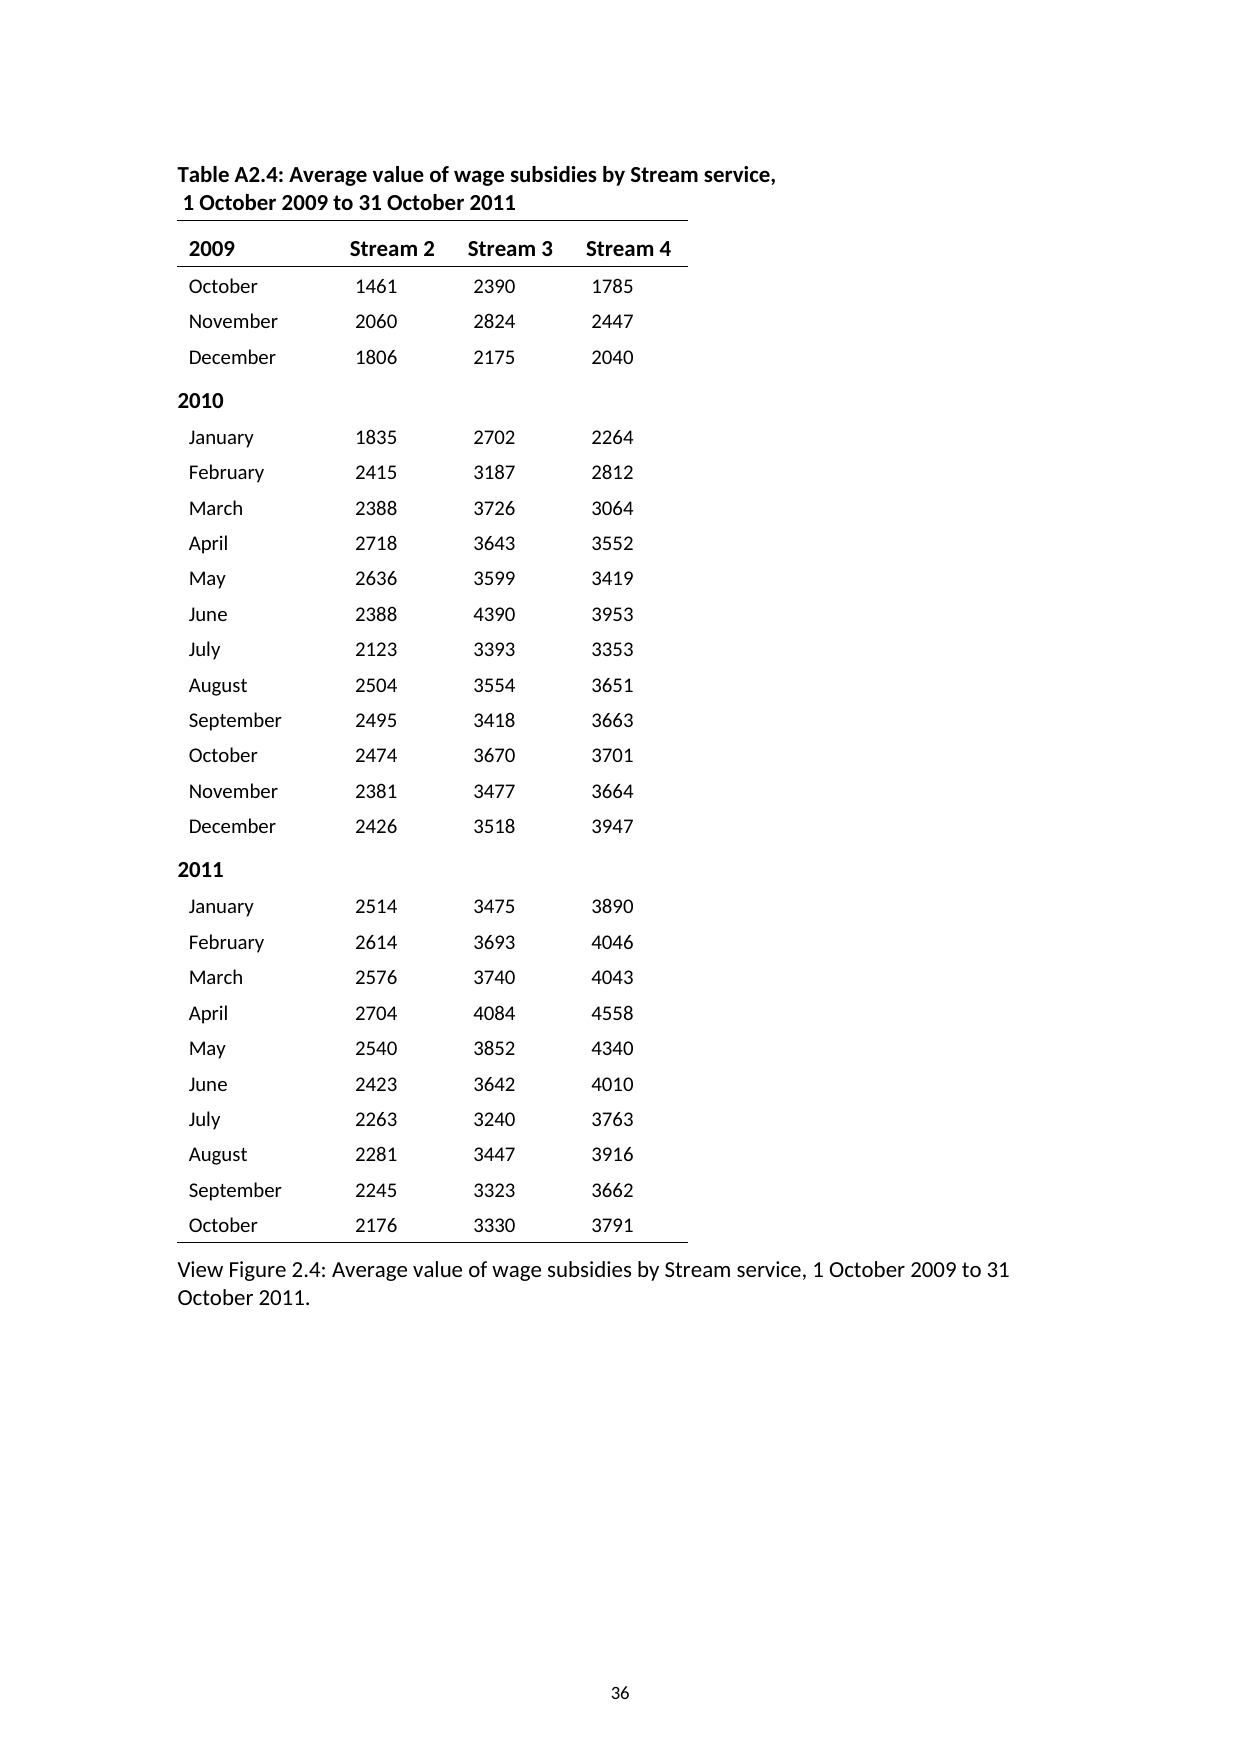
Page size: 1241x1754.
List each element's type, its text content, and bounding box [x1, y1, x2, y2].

table_cell 3651 [569, 666, 687, 701]
table_cell 2040 [569, 338, 687, 373]
table_cell May [177, 1030, 333, 1065]
table_header 1835 [333, 418, 451, 453]
table_cell 3947 [569, 808, 687, 843]
table_cell 3642 [451, 1065, 569, 1100]
table_cell 3740 [451, 959, 569, 994]
table_cell March [177, 959, 333, 994]
table_cell August [177, 666, 333, 701]
table_cell 2495 [333, 701, 451, 737]
table_header 2514 [333, 888, 451, 923]
table_cell 2540 [333, 1030, 451, 1065]
table_cell November [177, 303, 333, 338]
table_cell 2415 [333, 454, 451, 489]
table_cell 2718 [333, 524, 451, 560]
table_cell 2390 [451, 267, 569, 303]
table_cell 3187 [451, 454, 569, 489]
table_cell 2176 [333, 1207, 451, 1242]
table_cell 3323 [451, 1171, 569, 1207]
table_cell 2474 [333, 737, 451, 772]
table_cell 4558 [569, 994, 687, 1029]
table_cell 4043 [569, 959, 687, 994]
table_cell 3393 [451, 631, 569, 666]
table_cell 3447 [451, 1136, 569, 1171]
table_cell 4390 [451, 595, 569, 631]
table_cell 3701 [569, 737, 687, 772]
table_cell April [177, 994, 333, 1029]
table_cell 2824 [451, 303, 569, 338]
table_cell 3518 [451, 808, 569, 843]
table_cell December [177, 338, 333, 373]
table_cell October [177, 1207, 333, 1242]
table_cell September [177, 701, 333, 737]
table_header 2702 [451, 418, 569, 453]
table_header 3890 [569, 888, 687, 923]
table_cell 2426 [333, 808, 451, 843]
table_header January [177, 888, 333, 923]
table_cell April [177, 524, 333, 560]
table_header 2264 [569, 418, 687, 453]
table_cell 3791 [569, 1207, 687, 1242]
table_cell 2447 [569, 303, 687, 338]
table_cell 2388 [333, 489, 451, 524]
text View Figure 2.4: Average value of wage subsidies by Stream service, 1 October 2009 to 31 October 2011. [177, 1256, 1063, 1312]
table_cell 1785 [569, 267, 687, 303]
table_cell October [177, 267, 333, 303]
table_header January [177, 418, 333, 453]
table_cell February [177, 454, 333, 489]
table_cell 2504 [333, 666, 451, 701]
table_cell 3419 [569, 560, 687, 595]
table_cell 2388 [333, 595, 451, 631]
table_cell 3240 [451, 1100, 569, 1136]
table_header Stream 3 [451, 221, 569, 266]
table_cell 2636 [333, 560, 451, 595]
table_cell 2704 [333, 994, 451, 1029]
table_cell 1461 [333, 267, 451, 303]
table_cell 3664 [569, 772, 687, 808]
table_cell 2123 [333, 631, 451, 666]
table_cell 3726 [451, 489, 569, 524]
table_cell March [177, 489, 333, 524]
table_cell 2263 [333, 1100, 451, 1136]
table_cell 3477 [451, 772, 569, 808]
table_cell 3330 [451, 1207, 569, 1242]
table_cell 3670 [451, 737, 569, 772]
table_cell 3643 [451, 524, 569, 560]
table_cell December [177, 808, 333, 843]
table_cell 3916 [569, 1136, 687, 1171]
table_cell 2245 [333, 1171, 451, 1207]
table_cell August [177, 1136, 333, 1171]
table_cell 3693 [451, 923, 569, 959]
table_header 3475 [451, 888, 569, 923]
table_cell 2423 [333, 1065, 451, 1100]
table_header Stream 2 [333, 221, 451, 266]
table_cell 4010 [569, 1065, 687, 1100]
table_cell 2576 [333, 959, 451, 994]
table_cell 3662 [569, 1171, 687, 1207]
table_cell 3953 [569, 595, 687, 631]
table_cell July [177, 631, 333, 666]
table_cell 2812 [569, 454, 687, 489]
table_cell 3064 [569, 489, 687, 524]
table_cell October [177, 737, 333, 772]
table_cell 2175 [451, 338, 569, 373]
subtitle 2011 [177, 856, 1063, 884]
table_cell June [177, 595, 333, 631]
text Table A2.4: Average value of wage subsidies by Stream service, 1 October 2009 to 31 October 2011 [177, 160, 1063, 216]
table_cell 3599 [451, 560, 569, 595]
table_cell July [177, 1100, 333, 1136]
table_cell 3852 [451, 1030, 569, 1065]
table_cell 3418 [451, 701, 569, 737]
table_cell 3554 [451, 666, 569, 701]
table_cell 4340 [569, 1030, 687, 1065]
table_cell 1806 [333, 338, 451, 373]
table_cell February [177, 923, 333, 959]
table_cell 2381 [333, 772, 451, 808]
table_cell 2614 [333, 923, 451, 959]
table_cell September [177, 1171, 333, 1207]
subtitle 2010 [177, 386, 1063, 414]
table_cell 2060 [333, 303, 451, 338]
table_cell 3663 [569, 701, 687, 737]
table_cell 3763 [569, 1100, 687, 1136]
table_cell June [177, 1065, 333, 1100]
table_cell May [177, 560, 333, 595]
table_header Stream 4 [569, 221, 687, 266]
table_cell 4046 [569, 923, 687, 959]
table_cell 3552 [569, 524, 687, 560]
table_cell 3353 [569, 631, 687, 666]
table_cell 2281 [333, 1136, 451, 1171]
table_header 2009 [177, 221, 333, 266]
table_cell November [177, 772, 333, 808]
table_cell 4084 [451, 994, 569, 1029]
